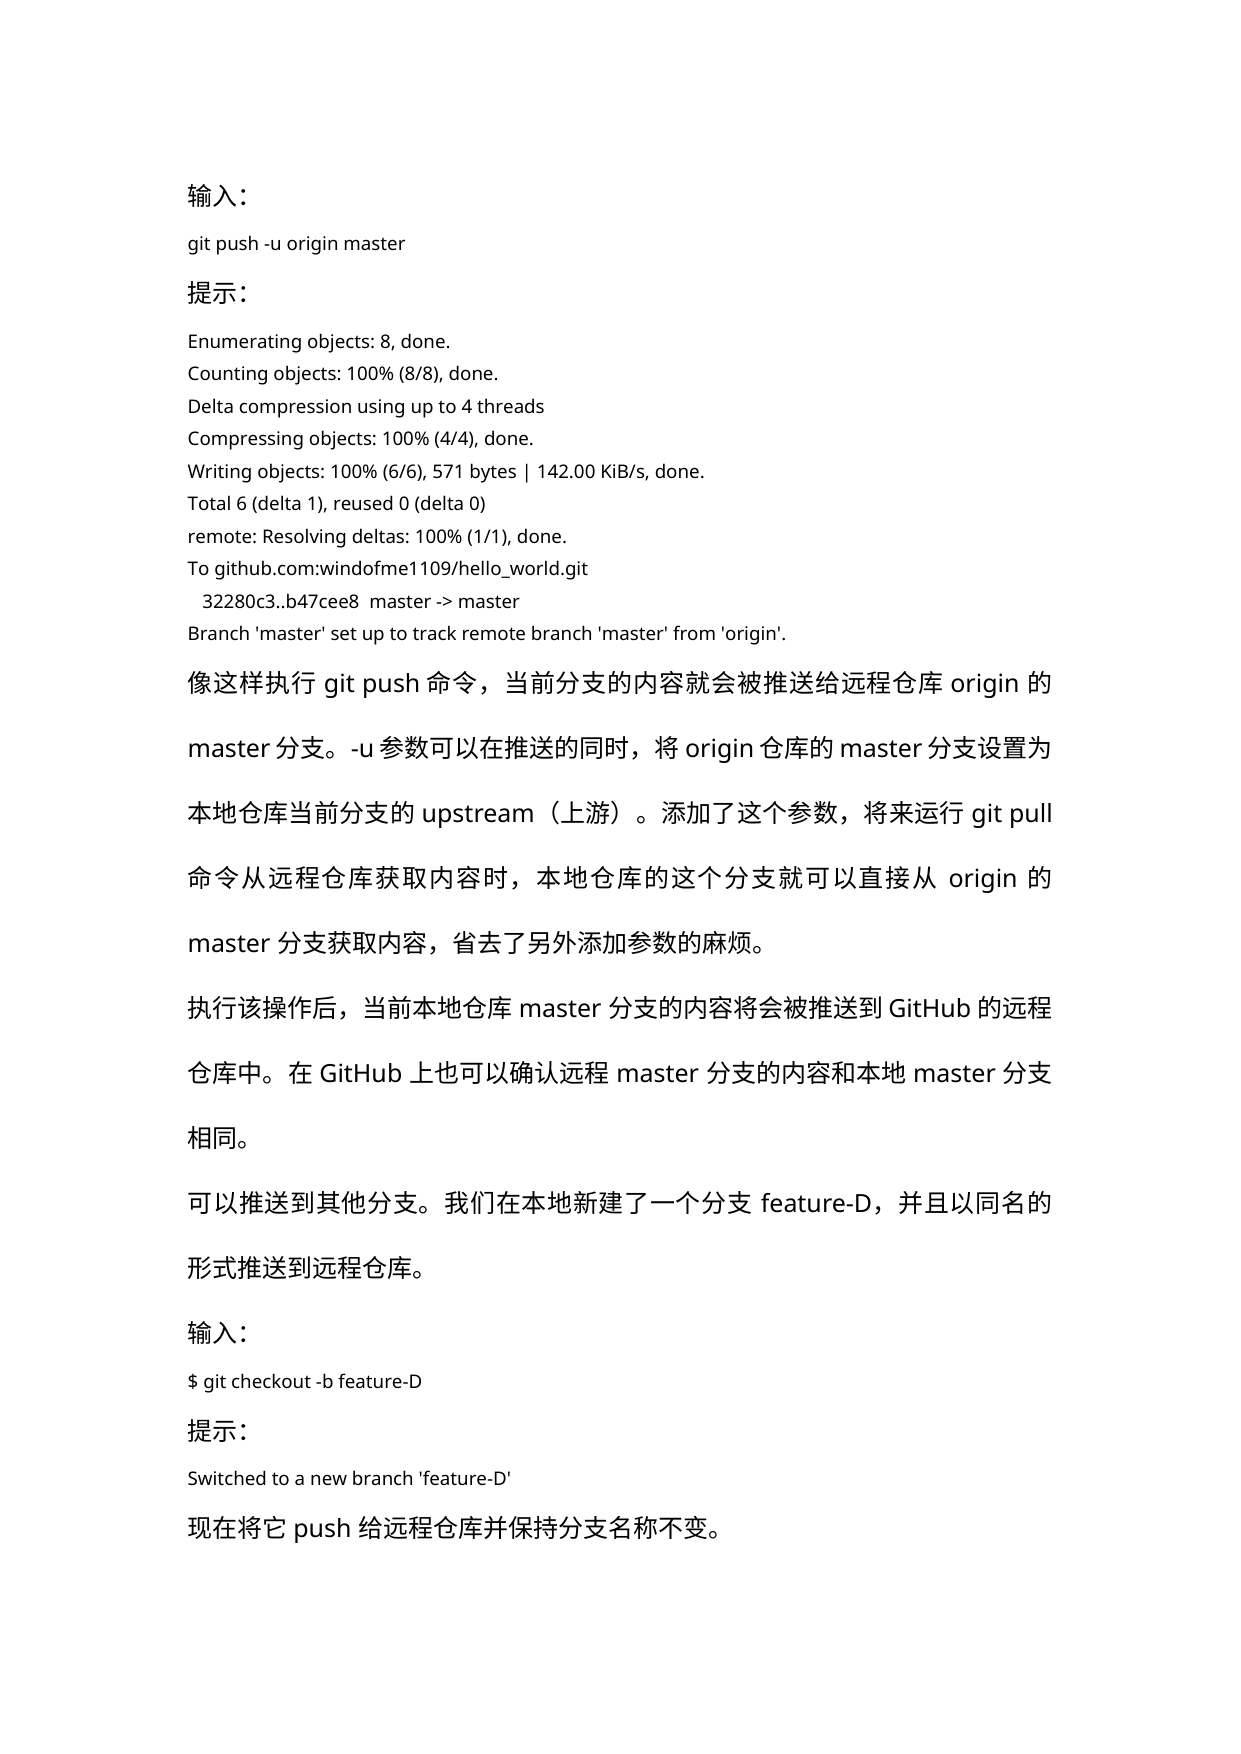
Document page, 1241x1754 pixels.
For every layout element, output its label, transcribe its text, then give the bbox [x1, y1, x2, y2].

text remote: Resolving deltas: 100% (1/1), done. [187, 519, 1053, 552]
text git push -u origin master [187, 227, 1053, 259]
text 输入： [187, 162, 1053, 227]
text Delta compression using up to 4 threads [187, 389, 1053, 422]
text Compressing objects: 100% (4/4), done. [187, 422, 1053, 454]
text 现在将它 push 给远程仓库并保持分支名称不变。 [187, 1494, 1053, 1559]
text 输入： [187, 1299, 1053, 1364]
text 执行该操作后，当前本地仓库 master 分支的内容将会被推送到GitHub 的远程仓库中。在 GitHub 上也可以确认远程 master 分支的内容和本地 master 分支相同。 [187, 974, 1053, 1169]
text Total 6 (delta 1), reused 0 (delta 0) [187, 487, 1053, 519]
text 32280c3..b47cee8 master -> master [187, 584, 1053, 617]
text 像这样执行 git push命令，当前分支的内容就会被推送给远程仓库origin 的 master分支。-u参数可以在推送的同时，将origin仓库的master分支设置为本地仓库当前分支的 upstream（上游）。添加了这个参数，将来运行 git pull命令从远程仓库获取内容时，本地仓库的这个分支就可以直接从 origin 的 master 分支获取内容，省去了另外添加参数的麻烦。 [187, 649, 1053, 974]
text Counting objects: 100% (8/8), done. [187, 357, 1053, 389]
text 提示： [187, 1397, 1053, 1462]
text Switched to a new branch 'feature-D' [187, 1462, 1053, 1494]
text Writing objects: 100% (6/6), 571 bytes | 142.00 KiB/s, done. [187, 454, 1053, 487]
text To github.com:windofme1109/hello_world.git [187, 552, 1053, 584]
text Branch 'master' set up to track remote branch 'master' from 'origin'. [187, 617, 1053, 649]
text 可以推送到其他分支。我们在本地新建了一个分支feature-D，并且以同名的形式推送到远程仓库。 [187, 1169, 1053, 1299]
text $ git checkout -b feature-D [187, 1364, 1053, 1397]
text 提示： [187, 259, 1053, 324]
text Enumerating objects: 8, done. [187, 324, 1053, 357]
